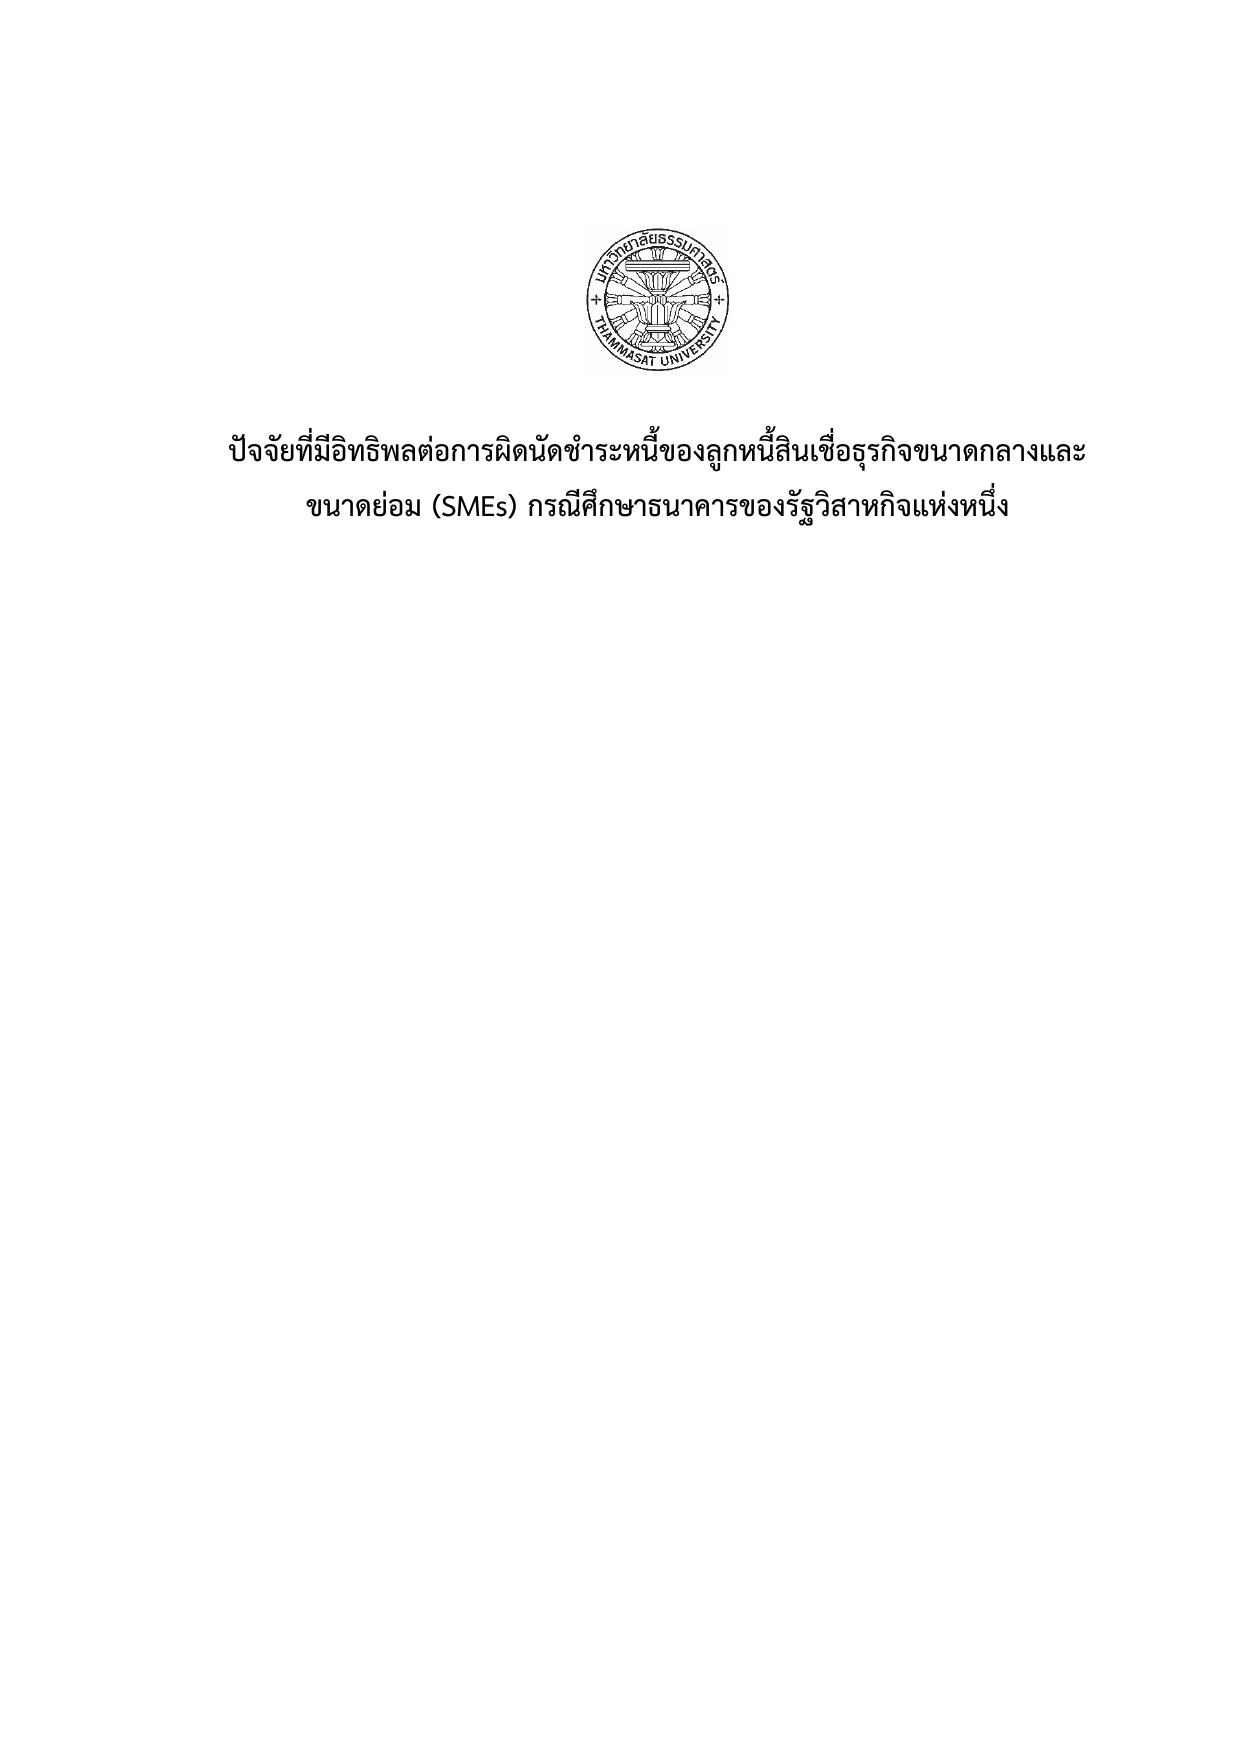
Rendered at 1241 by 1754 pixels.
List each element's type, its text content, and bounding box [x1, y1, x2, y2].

text ปัจจัยที่มีอิทธิพลต่อการผิดนัดชำระหนี้ของลูกหนี้สินเชื่อธุรกิจขนาดกลางและขนาดย่อม (SMEs) กรณีศึกษาธนาคารของรัฐวิสาหกิจแห่งหนึ่ง [225, 425, 1090, 536]
picture [582, 225, 733, 375]
